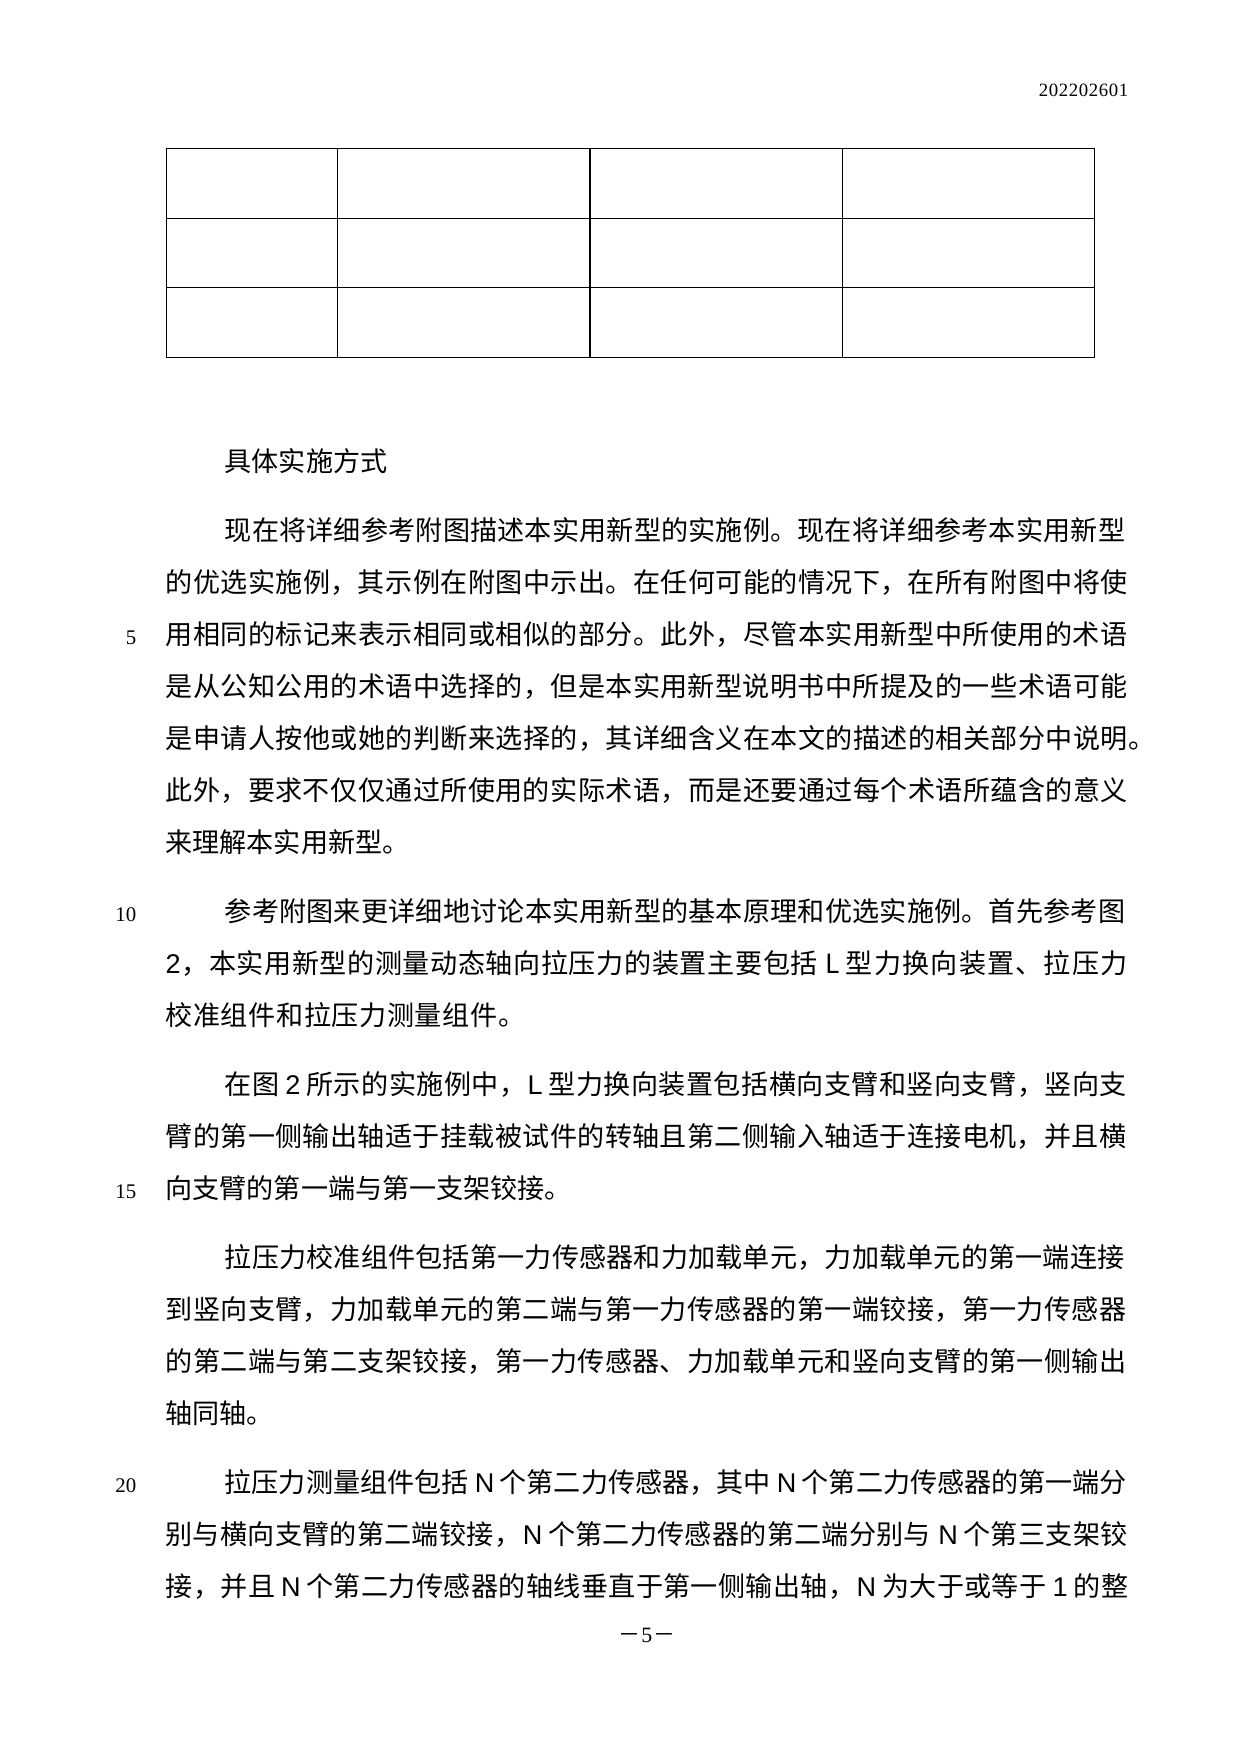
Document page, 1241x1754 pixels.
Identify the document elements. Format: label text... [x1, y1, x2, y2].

text 具体实施方式 [165, 427, 1128, 479]
table_cell [843, 219, 1094, 287]
table_cell [591, 288, 842, 357]
table_cell [338, 219, 589, 287]
table_cell [167, 219, 337, 287]
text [165, 1448, 1128, 1604]
text 现在将详细参考附图描述本实用新型的实施例。现在将详细参考本实用新型的优选实施例，其示例在附图中示出。在任何可能的情况下，在所有附图中将使用相同的标记来表示相同或相似的部分。此外，尽管本实用新型中所使用的术语是从公知公用的术语中选择的，但是本实用新型说明书中所提及的一些术语可能是申请人按他或她的判断来选择的，其详细含义在本文的描述的相关部分中说明。此外，要求不仅仅通过所使用的实际术语，而是还要通过每个术语所蕴含的意义来理解本实用新型。 [165, 496, 1128, 860]
table_cell [843, 288, 1094, 357]
table_cell [591, 219, 842, 287]
table_cell [167, 149, 337, 217]
text 在图2所示的实施例中，L型力换向装置包括横向支臂和竖向支臂，竖向支臂的第一侧输出轴适于挂载被试件的转轴且第二侧输入轴适于连接电机，并且横向支臂的第一端与第一支架铰接。 [165, 1050, 1128, 1206]
text 参考附图来更详细地讨论本实用新型的基本原理和优选实施例。首先参考图2，本实用新型的测量动态轴向拉压力的装置主要包括L型力换向装置、拉压力校准组件和拉压力测量组件。 [165, 877, 1128, 1033]
text 拉压力校准组件包括第一力传感器和力加载单元，力加载单元的第一端连接到竖向支臂，力加载单元的第二端与第一力传感器的第一端铰接，第一力传感器的第二端与第二支架铰接，第一力传感器、力加载单元和竖向支臂的第一侧输出轴同轴。 [165, 1223, 1128, 1431]
table_cell [338, 288, 589, 357]
table_cell [591, 149, 842, 217]
table_cell [843, 149, 1094, 217]
table_cell [167, 288, 337, 357]
table_cell [338, 149, 589, 217]
